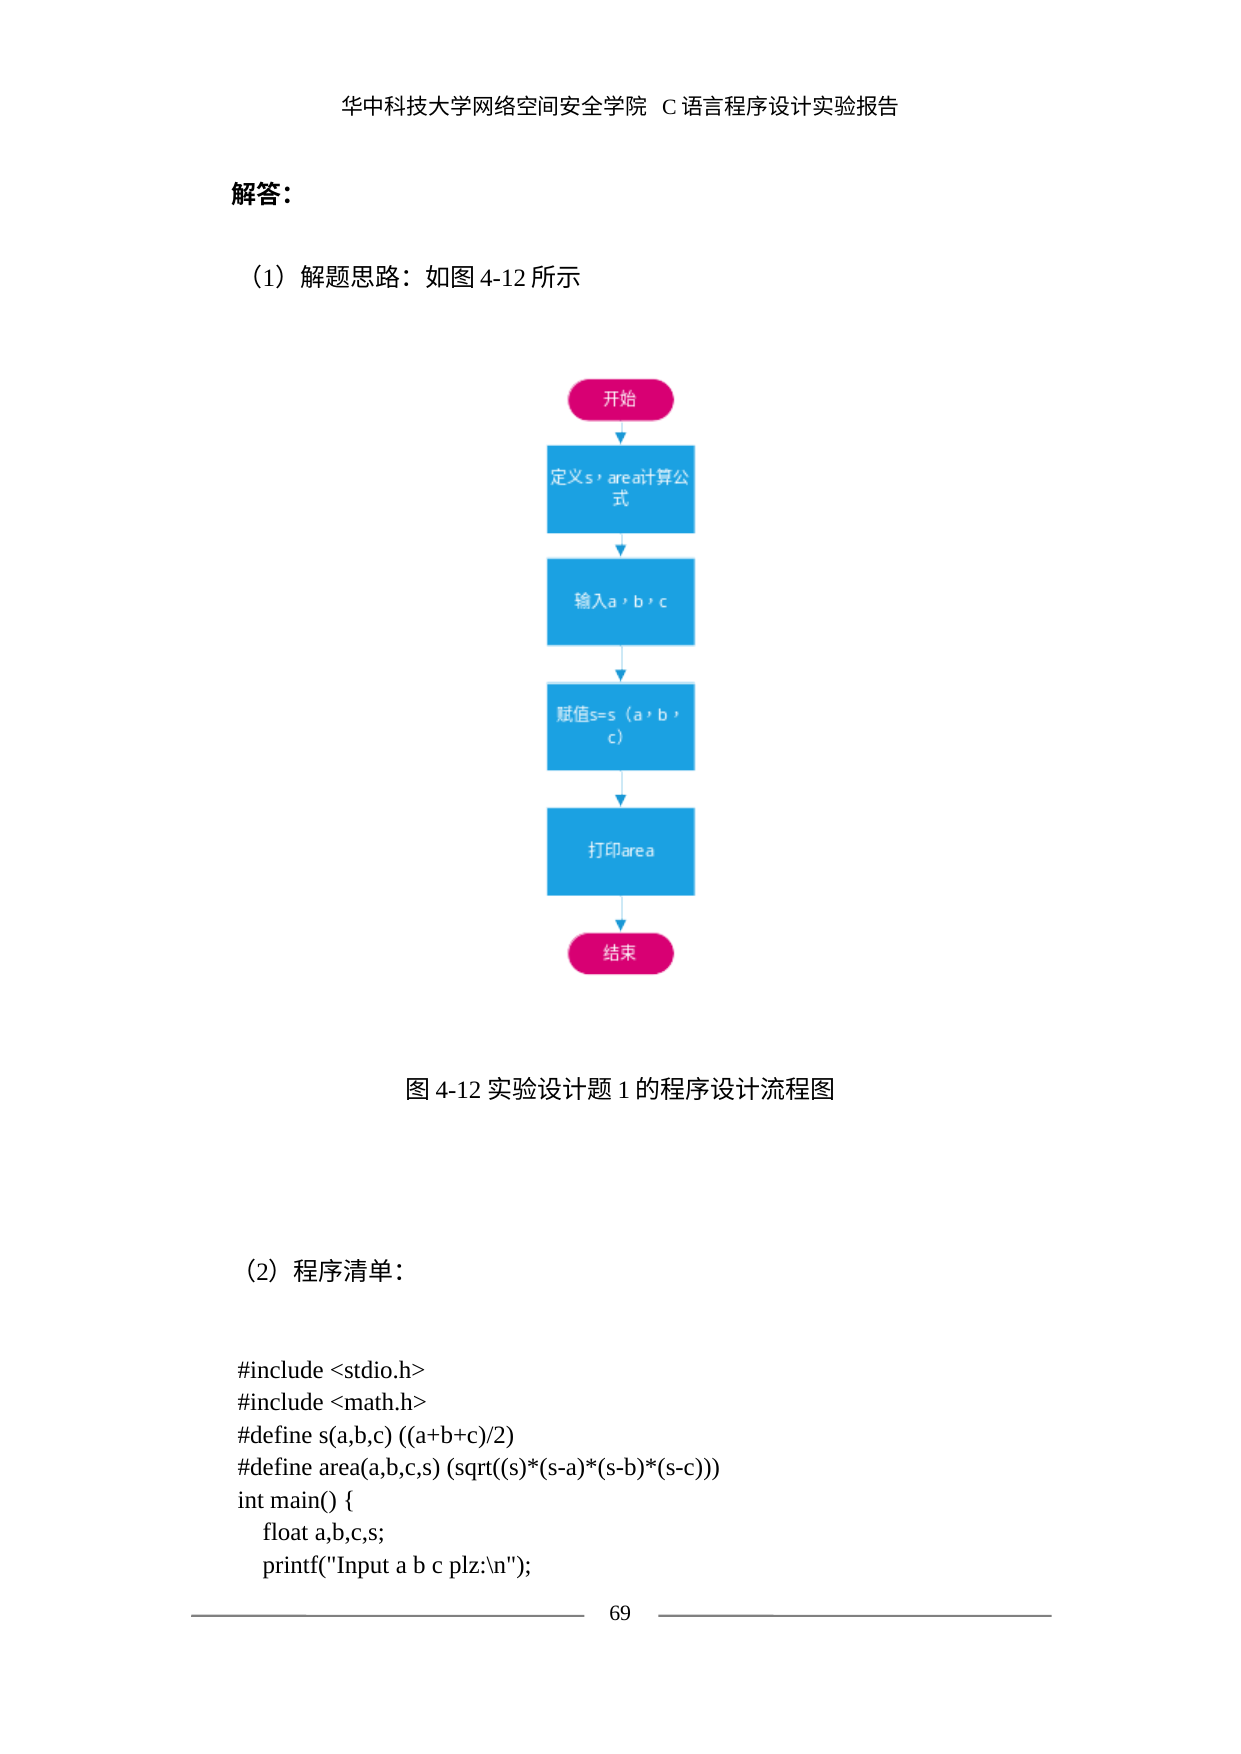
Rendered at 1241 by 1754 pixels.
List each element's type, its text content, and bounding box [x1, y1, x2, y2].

text 图4-12 实验设计题1的程序设计流程图 [187, 1055, 1053, 1120]
text int main() { [187, 1483, 1053, 1516]
text （1）解题思路：如图4-12所示 [237, 243, 1053, 308]
text 解答： [187, 160, 1053, 225]
text #include <math.h> [187, 1386, 1053, 1418]
text #define s(a,b,c) ((a+b+c)/2) [187, 1418, 1053, 1451]
text #define area(a,b,c,s) (sqrt((s)*(s-a)*(s-b)*(s-c))) [187, 1451, 1053, 1483]
text float a,b,c,s; [187, 1516, 1053, 1548]
text #include <stdio.h> [187, 1353, 1053, 1386]
text printf("Input a b c plz:\n"); [187, 1548, 1053, 1581]
text （2）程序清单： [187, 1237, 1053, 1302]
